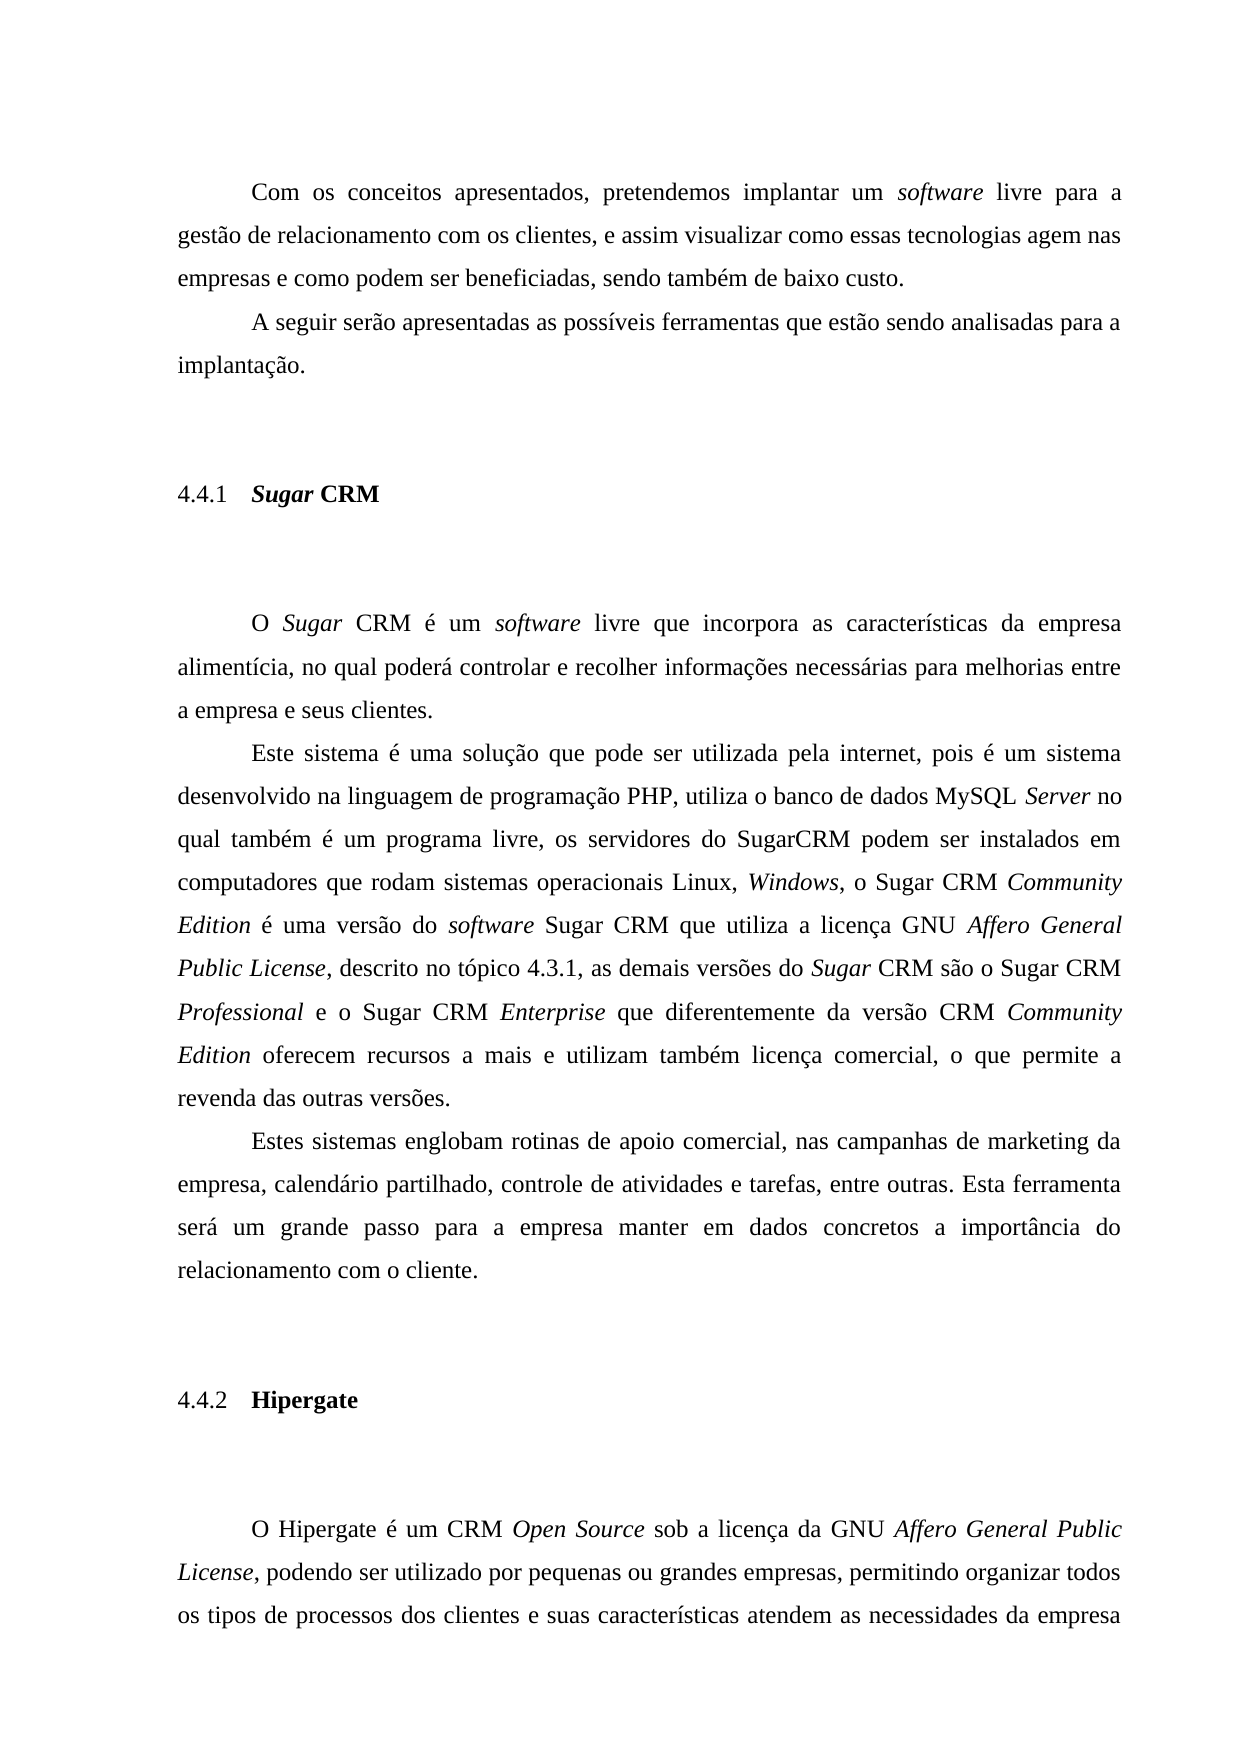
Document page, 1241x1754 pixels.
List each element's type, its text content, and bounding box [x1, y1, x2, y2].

text Este sistema é uma solução que pode ser utilizada pela internet, pois é um sistema desenvolvido na linguagem de programação PHP, utiliza o banco de dados MySQL Server no qual também é um programa livre, os servidores do SugarCRM podem ser instalados em computadores que rodam sistemas operacionais Linux, Windows, o Sugar CRM Community Edition é uma versão do software Sugar CRM que utiliza a licença GNU Affero General Public License, descrito no tópico 4.3.1, as demais versões do Sugar CRM são o Sugar CRM Professional e o Sugar CRM Enterprise que diferentemente da versão CRM Community Edition oferecem recursos a mais e utilizam também licença comercial, o que permite a revenda das outras versões. [177, 738, 1122, 1112]
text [177, 1514, 1122, 1629]
text Sugar CRM [177, 479, 1122, 508]
text Estes sistemas englobam rotinas de apoio comercial, nas campanhas de marketing da empresa, calendário partilhado, controle de atividades e tarefas, entre outras. Esta ferramenta será um grande passo para a empresa manter em dados concretos a importância do relacionamento com o cliente. [177, 1126, 1122, 1284]
text A seguir serão apresentadas as possíveis ferramentas que estão sendo analisadas para a implantação. [177, 307, 1122, 378]
text Com os conceitos apresentados, pretendemos implantar um software livre para a gestão de relacionamento com os clientes, e assim visualizar como essas tecnologias agem nas empresas e como podem ser beneficiadas, sendo também de baixo custo. [177, 177, 1122, 292]
text O Sugar CRM é um software livre que incorpora as características da empresa alimentícia, no qual poderá controlar e recolher informações necessárias para melhorias entre a empresa e seus clientes. [177, 608, 1122, 723]
text Hipergate [177, 1385, 1122, 1413]
